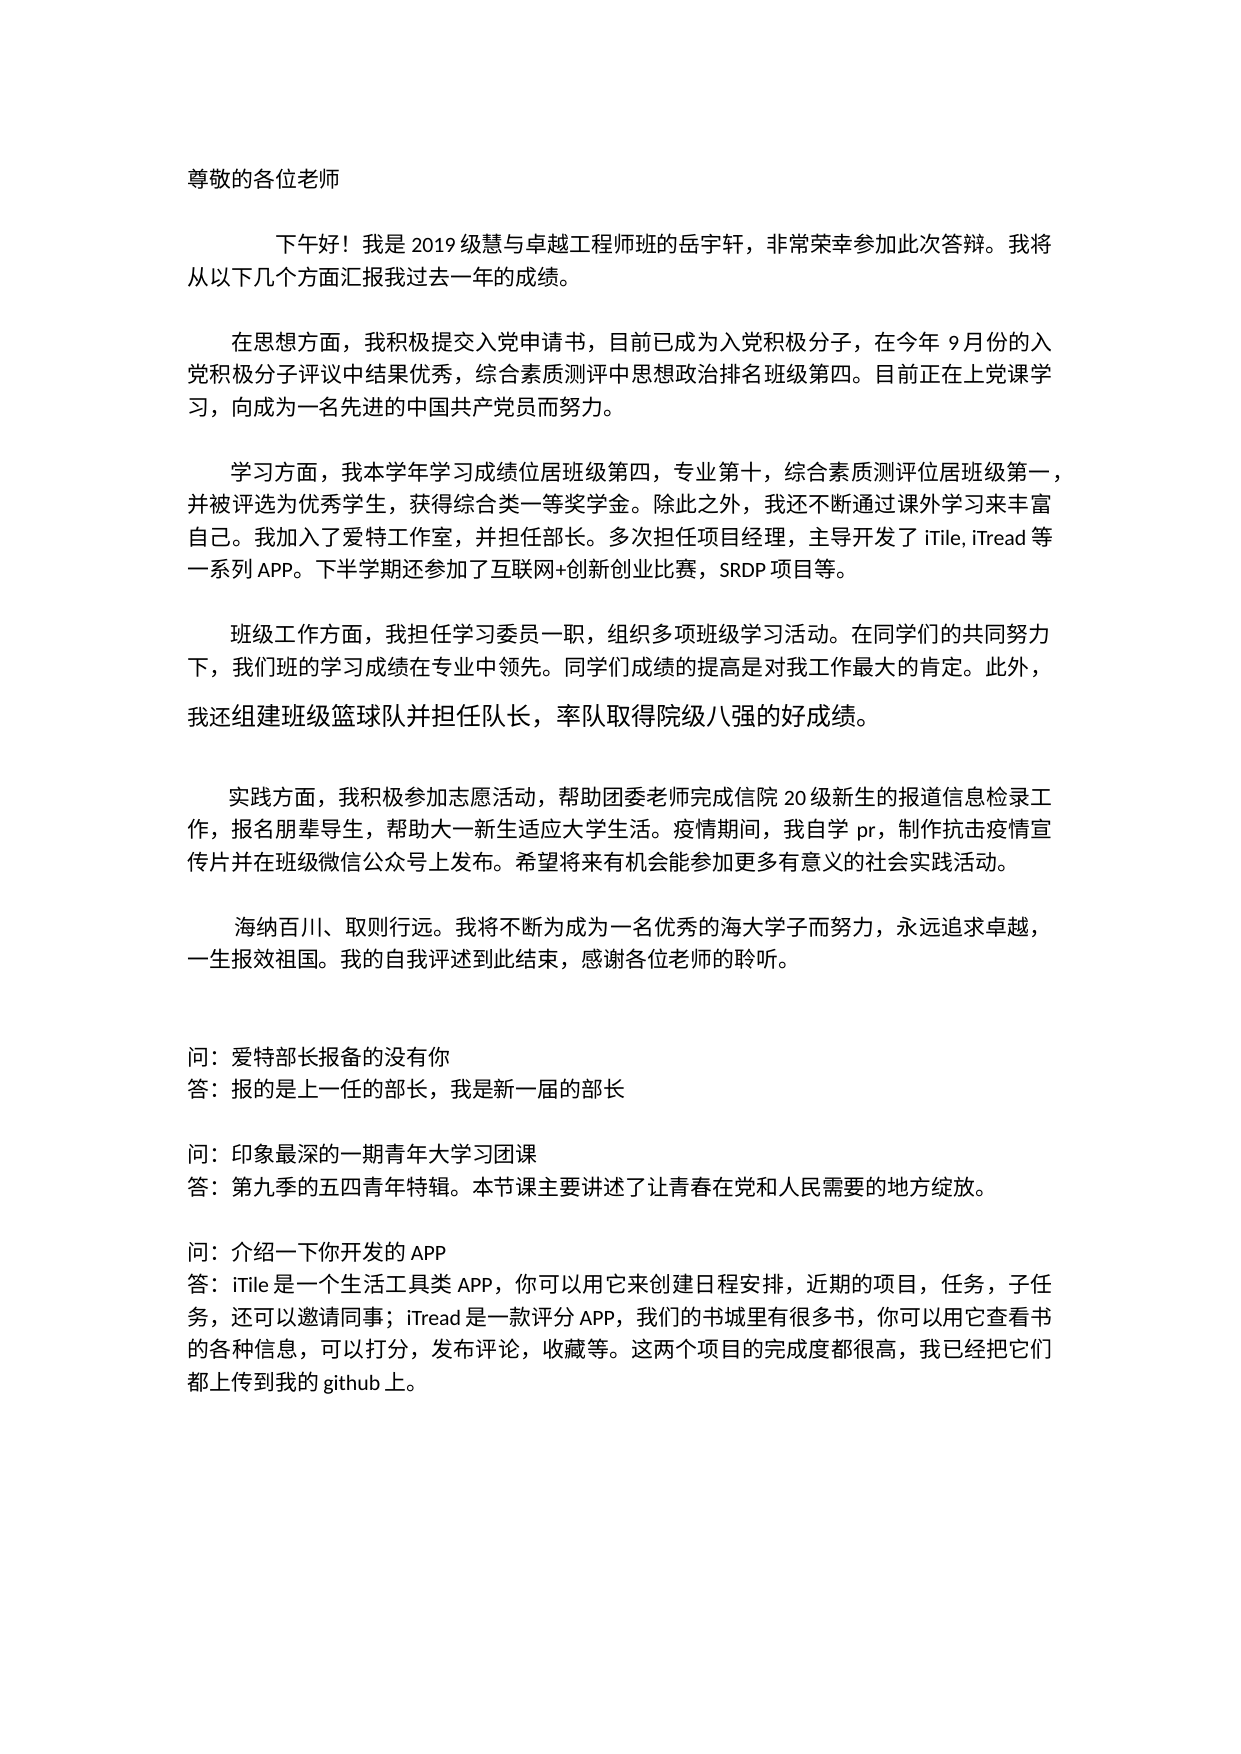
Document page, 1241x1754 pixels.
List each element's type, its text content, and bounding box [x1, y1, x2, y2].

text 答：iTile是一个生活工具类APP，你可以用它来创建日程安排，近期的项目，任务，子任务，还可以邀请同事；iTread是一款评分APP，我们的书城里有很多书，你可以用它查看书的各种信息，可以打分，发布评论，收藏等。这两个项目的完成度都很高，我已经把它们都上传到我的github上。 [187, 1267, 1053, 1397]
text 答：第九季的五四青年特辑。本节课主要讲述了让青春在党和人民需要的地方绽放。 [187, 1169, 1053, 1202]
text 问：介绍一下你开发的APP [187, 1234, 1053, 1267]
text 问：印象最深的一期青年大学习团课 [187, 1137, 1053, 1169]
text 答：报的是上一任的部长，我是新一届的部长 [187, 1072, 1053, 1104]
text 班级工作方面，我担任学习委员一职，组织多项班级学习活动。在同学们的共同努力下，我们班的学习成绩在专业中领先。同学们成绩的提高是对我工作最大的肯定。此外，我还组建班级篮球队并担任队长，率队取得院级八强的好成绩。 [187, 617, 1053, 747]
text 下午好！我是2019级慧与卓越工程师班的岳宇轩，非常荣幸参加此次答辩。我将从以下几个方面汇报我过去一年的成绩。 [187, 227, 1053, 292]
text 学习方面，我本学年学习成绩位居班级第四，专业第十，综合素质测评位居班级第一，并被评选为优秀学生，获得综合类一等奖学金。除此之外，我还不断通过课外学习来丰富自己。我加入了爱特工作室，并担任部长。多次担任项目经理，主导开发了iTile, iTread等一系列APP。下半学期还参加了互联网+创新创业比赛，SRDP项目等。 [187, 454, 1053, 584]
text 尊敬的各位老师 [187, 162, 1053, 194]
text 实践方面，我积极参加志愿活动，帮助团委老师完成信院20级新生的报道信息检录工作，报名朋辈导生，帮助大一新生适应大学生活。疫情期间，我自学pr，制作抗击疫情宣传片并在班级微信公众号上发布。希望将来有机会能参加更多有意义的社会实践活动。 [187, 779, 1053, 877]
text 海纳百川、取则行远。我将不断为成为一名优秀的海大学子而努力，永远追求卓越，一生报效祖国。我的自我评述到此结束，感谢各位老师的聆听。 [187, 909, 1053, 974]
text 在思想方面，我积极提交入党申请书，目前已成为入党积极分子，在今年9月份的入党积极分子评议中结果优秀，综合素质测评中思想政治排名班级第四。目前正在上党课学习，向成为一名先进的中国共产党员而努力。 [187, 324, 1053, 422]
text 问：爱特部长报备的没有你 [187, 1039, 1053, 1072]
